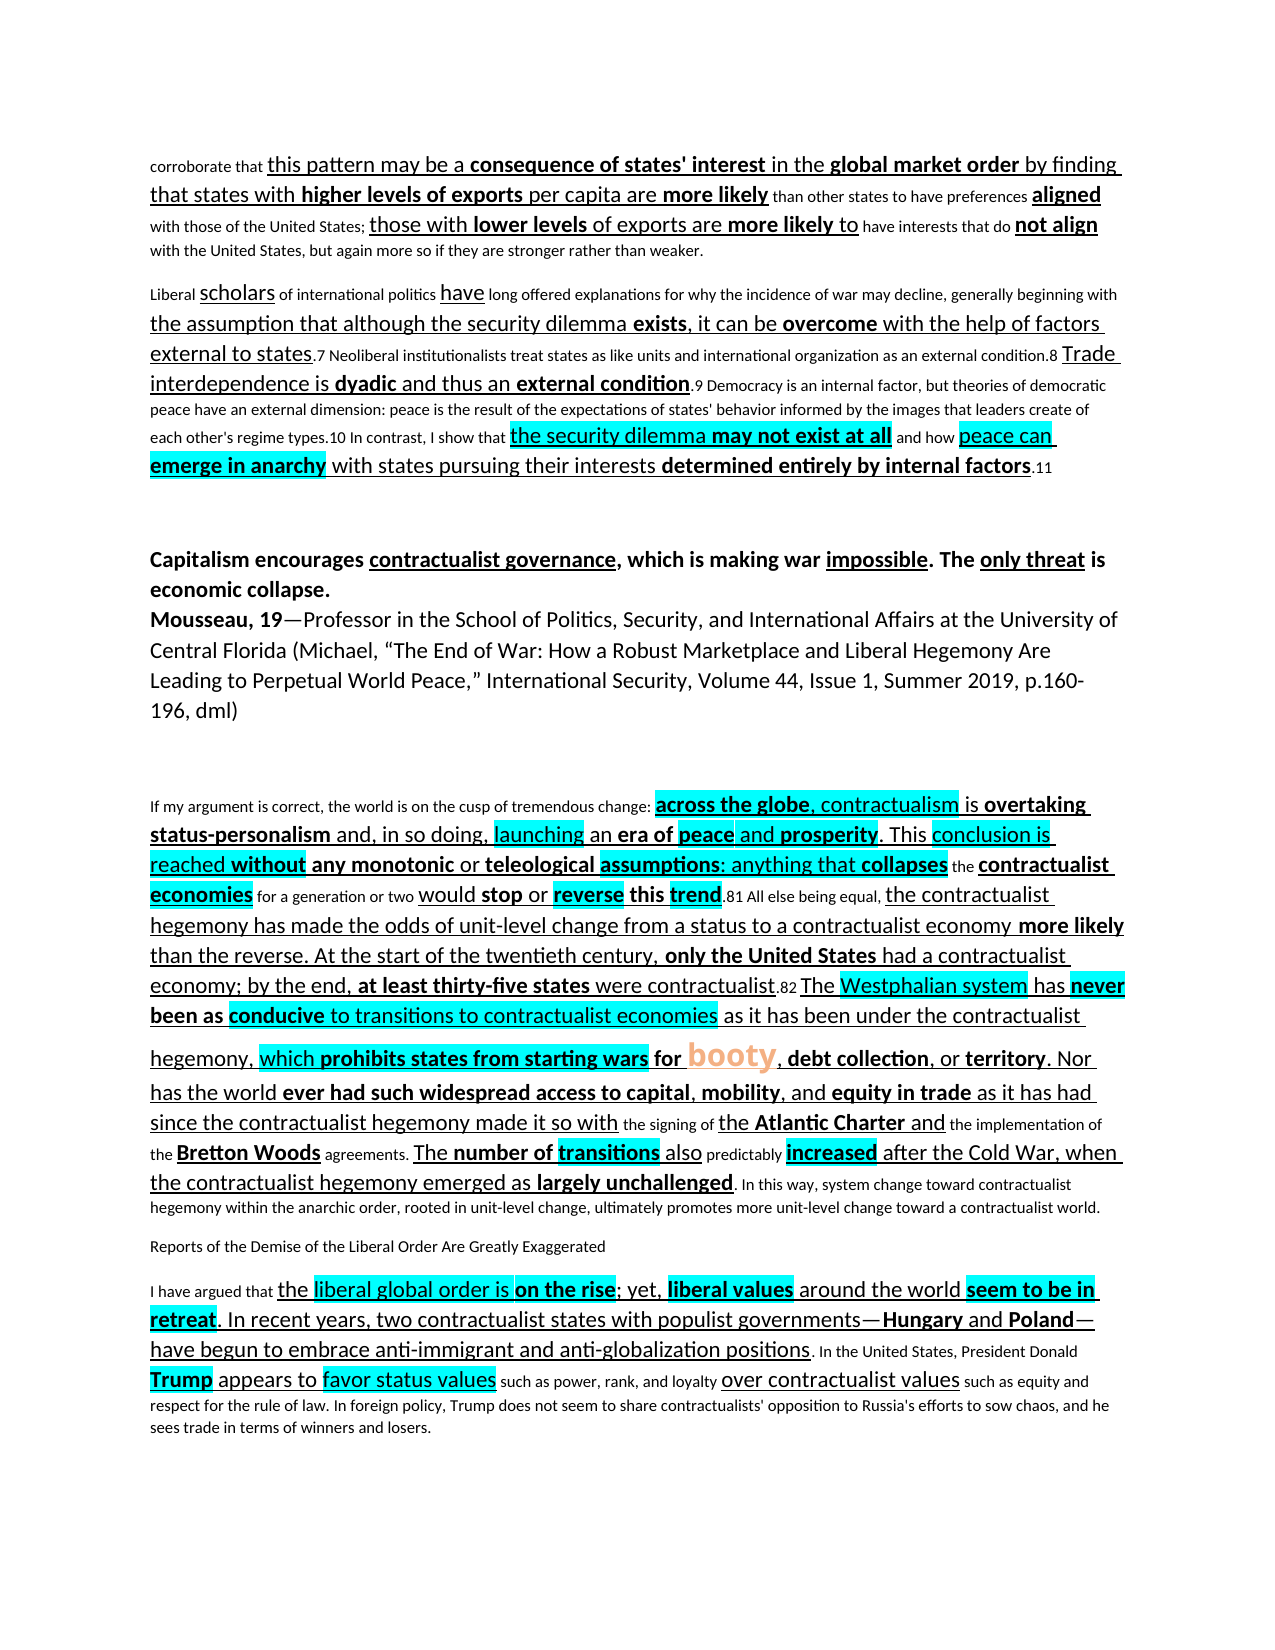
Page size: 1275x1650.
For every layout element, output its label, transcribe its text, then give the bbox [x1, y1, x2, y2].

text Mousseau, 19—Professor in the School of Politics, Security, and International Affairs at the University of Central Florida (Michael, “The End of War: How a Robust Marketplace and Liberal Hegemony Are Leading to Perpetual World Peace,” International Security, Volume 44, Issue 1, Summer 2019, p.160-196, dml) [150, 606, 1125, 724]
text I have argued that the liberal global order is on the rise; yet, liberal values around the world seem to be in retreat. In recent years, two contractualist states with populist governments—Hungary and Poland—have begun to embrace anti-immigrant and anti-globalization positions. In the United States, President Donald Trump appears to favor status values such as power, rank, and loyalty over contractualist values such as equity and respect for the rule of law. In foreign policy, Trump does not seem to share contractualists' opposition to Russia's efforts to sow chaos, and he sees trade in terms of winners and losers. [150, 1275, 1125, 1437]
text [150, 150, 1125, 260]
text Reports of the Demise of the Liberal Order Are Greatly Exaggerated [150, 1236, 1125, 1257]
text Liberal scholars of international politics have long offered explanations for why the incidence of war may decline, generally beginning with the assumption that although the security dilemma exists, it can be overcome with the help of factors external to states.7 Neoliberal institutionalists treat states as like units and international organization as an external condition.8 Trade interdependence is dyadic and thus an external condition.9 Democracy is an internal factor, but theories of democratic peace have an external dimension: peace is the result of the expectations of states' behavior informed by the images that leaders create of each other's regime types.10 In contrast, I show that the security dilemma may not exist at all and how peace can emerge in anarchy with states pursuing their interests determined entirely by internal factors.11 [150, 278, 1125, 479]
text If my argument is correct, the world is on the cusp of tremendous change: across the globe, contractualism is overtaking status-personalism and, in so doing, launching an era of peace and prosperity. This conclusion is reached without any monotonic or teleological assumptions: anything that collapses the contractualist economies for a generation or two would stop or reverse this trend.81 All else being equal, the contractualist hegemony has made the odds of unit-level change from a status to a contractualist economy more likely than the reverse. At the start of the twentieth century, only the United States had a contractualist economy; by the end, at least thirty-five states were contractualist.82 The Westphalian system has never been as conducive to transitions to contractualist economies as it has been under the contractualist hegemony, which prohibits states from starting wars for booty, debt collection, or territory. Nor has the world ever had such widespread access to capital, mobility, and equity in trade as it has had since the contractualist hegemony made it so with the signing of the Atlantic Charter and the implementation of the Bretton Woods agreements. The number of transitions also predictably increased after the Cold War, when the contractualist hegemony emerged as largely unchallenged. In this way, system change toward contractualist hegemony within the anarchic order, rooted in unit-level change, ultimately promotes more unit-level change toward a contractualist world. [150, 790, 1125, 1218]
subtitle Capitalism encourages contractualist governance, which is making war impossible. The only threat is economic collapse. [150, 545, 1125, 603]
